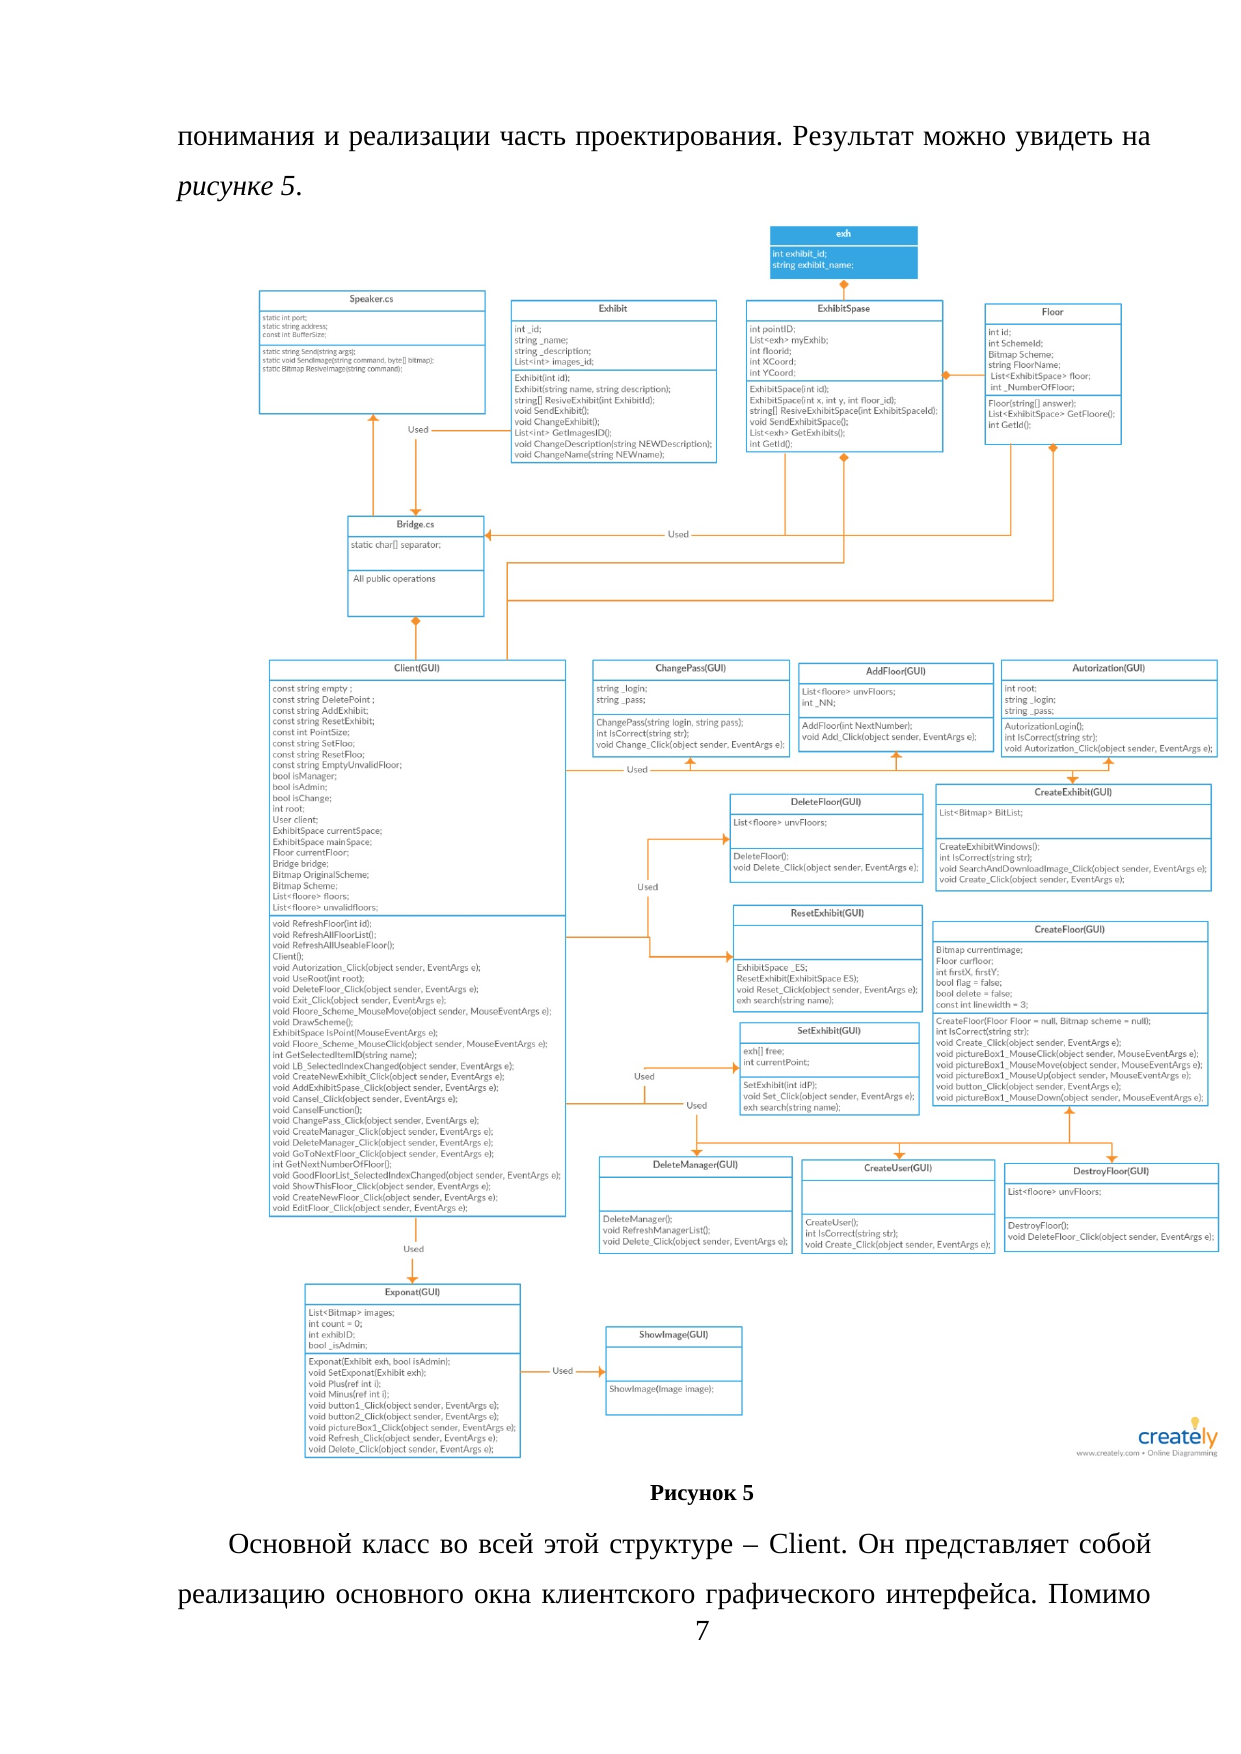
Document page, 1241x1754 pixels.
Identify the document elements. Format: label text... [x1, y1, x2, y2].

picture [252, 218, 1226, 1463]
text Рисунок 5 [177, 1479, 1152, 1506]
